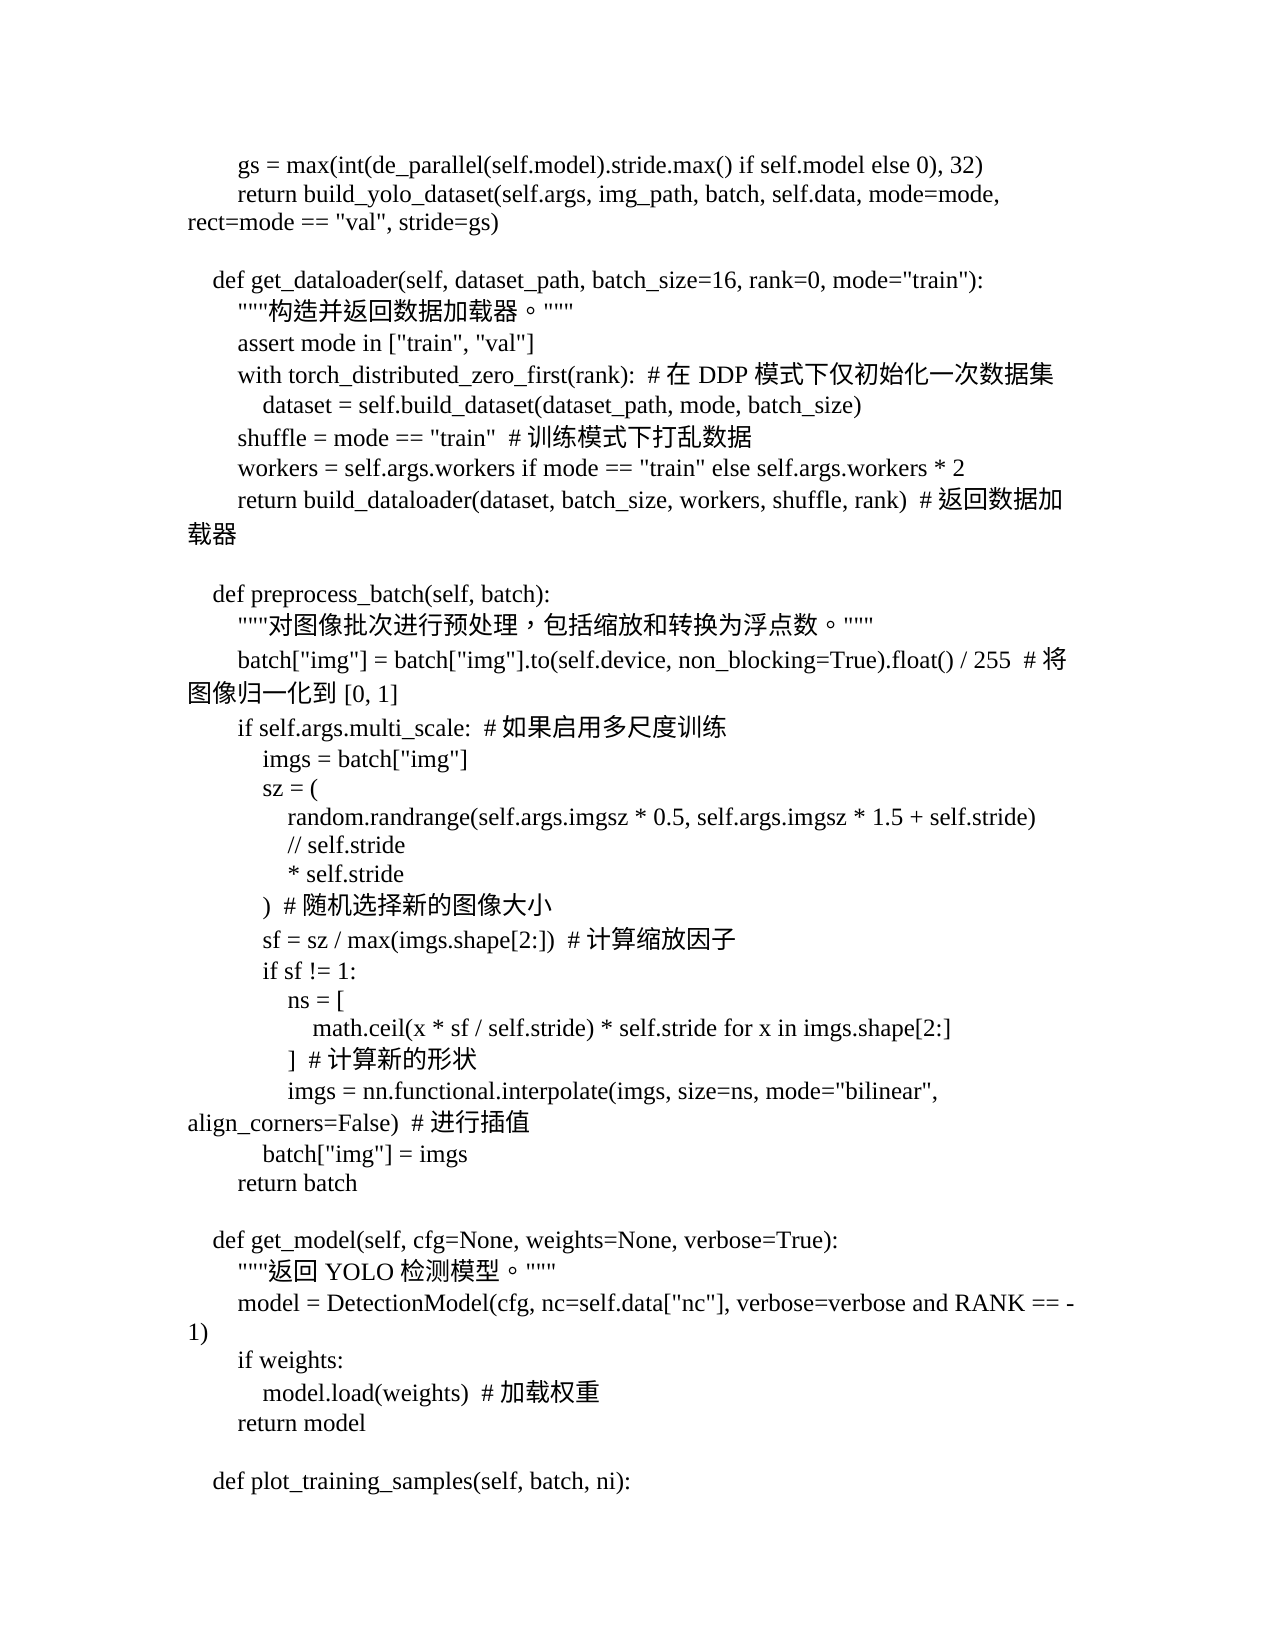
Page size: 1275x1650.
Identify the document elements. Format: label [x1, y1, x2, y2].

text [187, 150, 1087, 1495]
